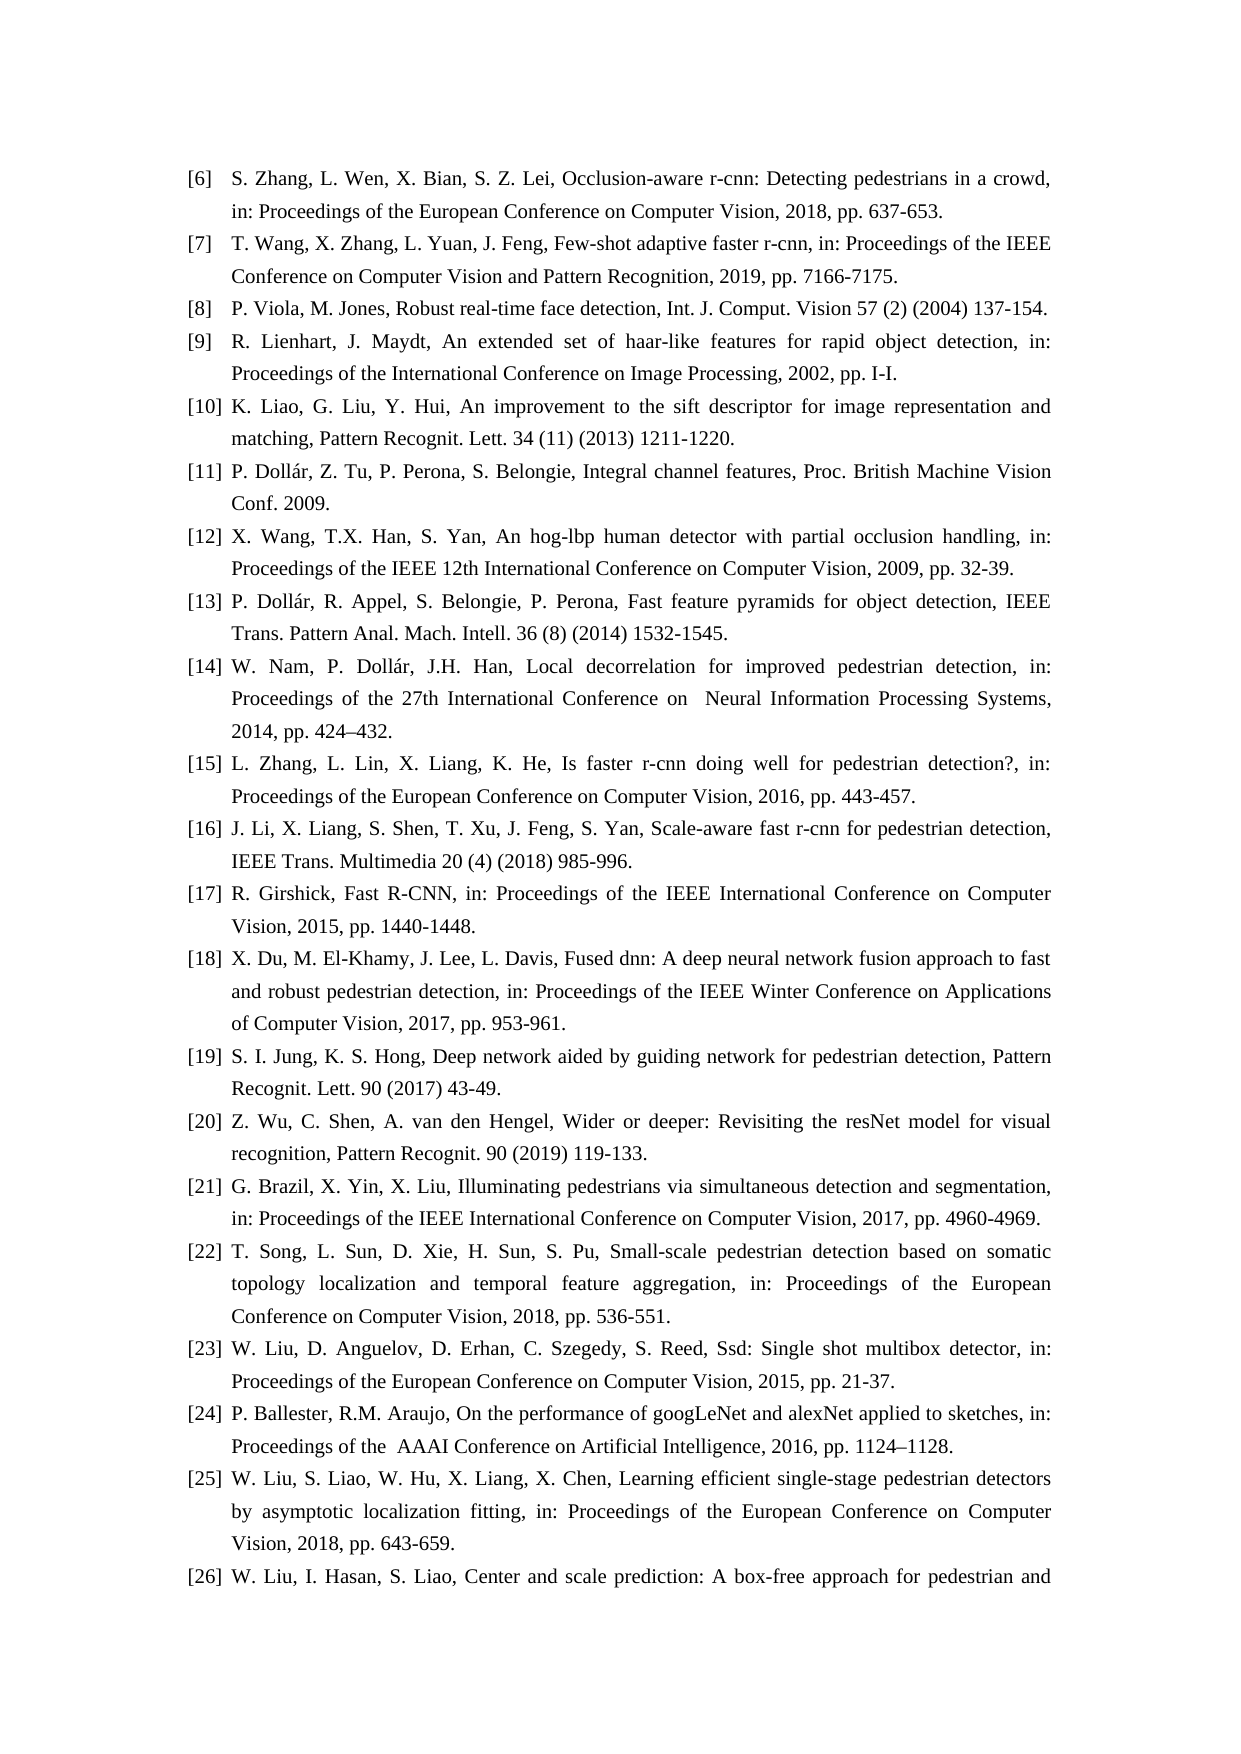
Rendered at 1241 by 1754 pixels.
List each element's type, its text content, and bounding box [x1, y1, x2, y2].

list W. Liu, D. Anguelov, D. Erhan, C. Szegedy, S. Reed, Ssd: Single shot multibox detector, in: Proceedings of the European Conference on Computer Vision, 2015, pp. 21-37. [187, 1332, 1053, 1397]
list S. I. Jung, K. S. Hong, Deep network aided by guiding network for pedestrian detection, Pattern Recognit. Lett. 90 (2017) 43-49. [187, 1039, 1053, 1104]
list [187, 1559, 1053, 1592]
list P. Viola, M. Jones, Robust real-time face detection, Int. J. Comput. Vision 57 (2) (2004) 137-154. [187, 292, 1053, 324]
list Z. Wu, C. Shen, A. van den Hengel, Wider or deeper: Revisiting the resNet model for visual recognition, Pattern Recognit. 90 (2019) 119-133. [187, 1104, 1053, 1169]
list P. Ballester, R.M. Araujo, On the performance of googLeNet and alexNet applied to sketches, in: Proceedings of the AAAI Conference on Artificial Intelligence, 2016, pp. 1124–1128. [187, 1397, 1053, 1462]
list W. Nam, P. Dollár, J.H. Han, Local decorrelation for improved pedestrian detection, in: Proceedings of the 27th International Conference on Neural Information Processing Systems, 2014, pp. 424–432. [187, 649, 1053, 747]
list K. Liao, G. Liu, Y. Hui, An improvement to the sift descriptor for image representation and matching, Pattern Recognit. Lett. 34 (11) (2013) 1211-1220. [187, 389, 1053, 454]
list X. Du, M. El-Khamy, J. Lee, L. Davis, Fused dnn: A deep neural network fusion approach to fast and robust pedestrian detection, in: Proceedings of the IEEE Winter Conference on Applications of Computer Vision, 2017, pp. 953-961. [187, 942, 1053, 1039]
list W. Liu, S. Liao, W. Hu, X. Liang, X. Chen, Learning efficient single-stage pedestrian detectors by asymptotic localization fitting, in: Proceedings of the European Conference on Computer Vision, 2018, pp. 643-659. [187, 1462, 1053, 1559]
list G. Brazil, X. Yin, X. Liu, Illuminating pedestrians via simultaneous detection and segmentation, in: Proceedings of the IEEE International Conference on Computer Vision, 2017, pp. 4960-4969. [187, 1169, 1053, 1234]
list L. Zhang, L. Lin, X. Liang, K. He, Is faster r-cnn doing well for pedestrian detection?, in: Proceedings of the European Conference on Computer Vision, 2016, pp. 443-457. [187, 747, 1053, 812]
list R. Lienhart, J. Maydt, An extended set of haar-like features for rapid object detection, in: Proceedings of the International Conference on Image Processing, 2002, pp. I-I. [187, 324, 1053, 389]
list P. Dollár, R. Appel, S. Belongie, P. Perona, Fast feature pyramids for object detection, IEEE Trans. Pattern Anal. Mach. Intell. 36 (8) (2014) 1532-1545. [187, 584, 1053, 649]
list R. Girshick, Fast R-CNN, in: Proceedings of the IEEE International Conference on Computer Vision, 2015, pp. 1440-1448. [187, 877, 1053, 942]
list P. Dollár, Z. Tu, P. Perona, S. Belongie, Integral channel features, Proc. British Machine Vision Conf. 2009. [187, 454, 1053, 519]
list S. Zhang, L. Wen, X. Bian, S. Z. Lei, Occlusion-aware r-cnn: Detecting pedestrians in a crowd, in: Proceedings of the European Conference on Computer Vision, 2018, pp. 637-653. [187, 162, 1053, 227]
list X. Wang, T.X. Han, S. Yan, An hog-lbp human detector with partial occlusion handling, in: Proceedings of the IEEE 12th International Conference on Computer Vision, 2009, pp. 32-39. [187, 519, 1053, 584]
list J. Li, X. Liang, S. Shen, T. Xu, J. Feng, S. Yan, Scale-aware fast r-cnn for pedestrian detection, IEEE Trans. Multimedia 20 (4) (2018) 985-996. [187, 812, 1053, 877]
list T. Wang, X. Zhang, L. Yuan, J. Feng, Few-shot adaptive faster r-cnn, in: Proceedings of the IEEE Conference on Computer Vision and Pattern Recognition, 2019, pp. 7166-7175. [187, 227, 1053, 292]
list T. Song, L. Sun, D. Xie, H. Sun, S. Pu, Small-scale pedestrian detection based on somatic topology localization and temporal feature aggregation, in: Proceedings of the European Conference on Computer Vision, 2018, pp. 536-551. [187, 1234, 1053, 1332]
